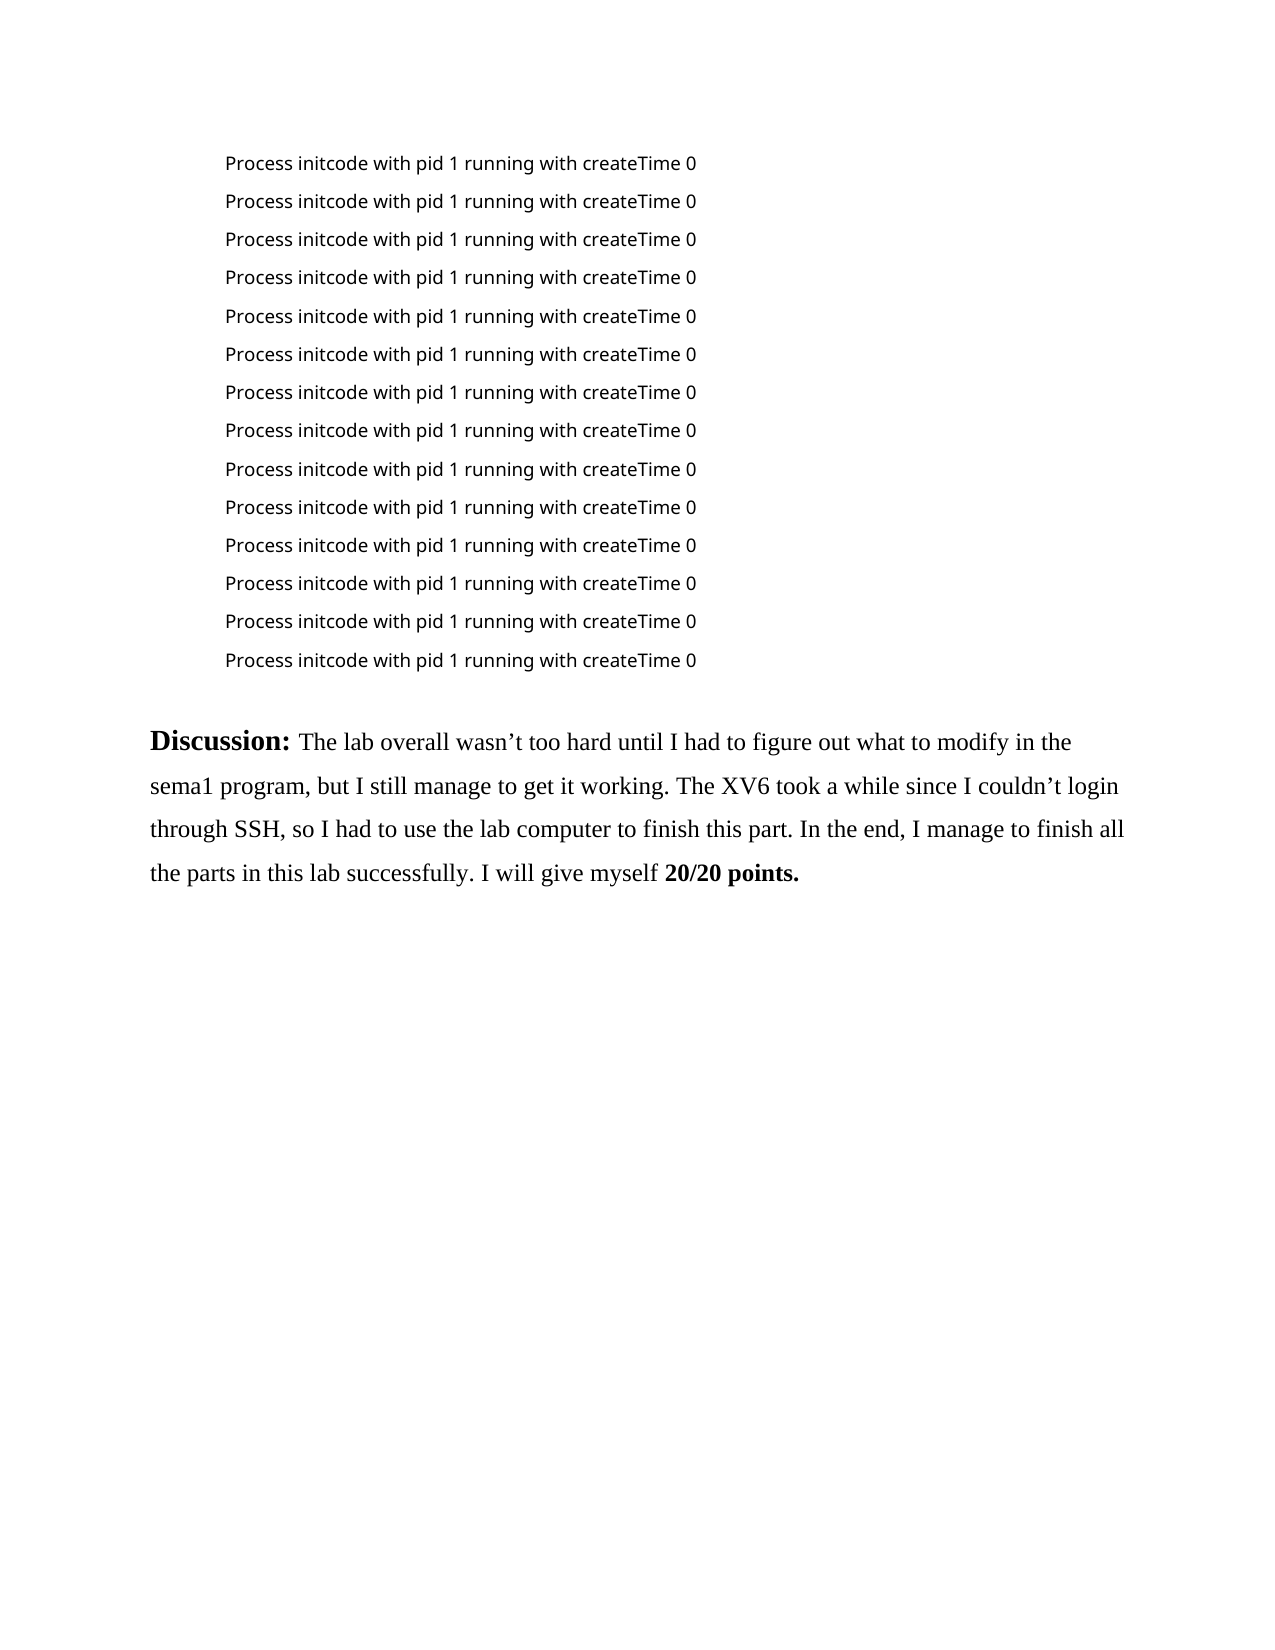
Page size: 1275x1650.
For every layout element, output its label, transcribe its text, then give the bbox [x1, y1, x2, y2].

text Process initcode with pid 1 running with createTime 0 [225, 379, 1125, 405]
text Process initcode with pid 1 running with createTime 0 [225, 609, 1125, 634]
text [225, 188, 1125, 214]
text Process initcode with pid 1 running with createTime 0 [225, 456, 1125, 481]
text Process initcode with pid 1 running with createTime 0 [225, 303, 1125, 328]
text Process initcode with pid 1 running with createTime 0 [225, 265, 1125, 290]
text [225, 150, 1125, 176]
text Discussion: The lab overall wasn’t too hard until I had to figure out what to modify in the sema1 program, but I still manage to get it working. The XV6 took a while since I couldn’t login through SSH, so I had to use the lab computer to finish this part. In the end, I manage to finish all the parts in this lab successfully. I will give myself 20/20 points. [150, 723, 1125, 886]
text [225, 226, 1125, 252]
text Process initcode with pid 1 running with createTime 0 [225, 341, 1125, 367]
text Process initcode with pid 1 running with createTime 0 [225, 494, 1125, 519]
text Process initcode with pid 1 running with createTime 0 [225, 532, 1125, 558]
text Process initcode with pid 1 running with createTime 0 [225, 571, 1125, 596]
text Process initcode with pid 1 running with createTime 0 [225, 647, 1125, 672]
text Process initcode with pid 1 running with createTime 0 [225, 418, 1125, 443]
